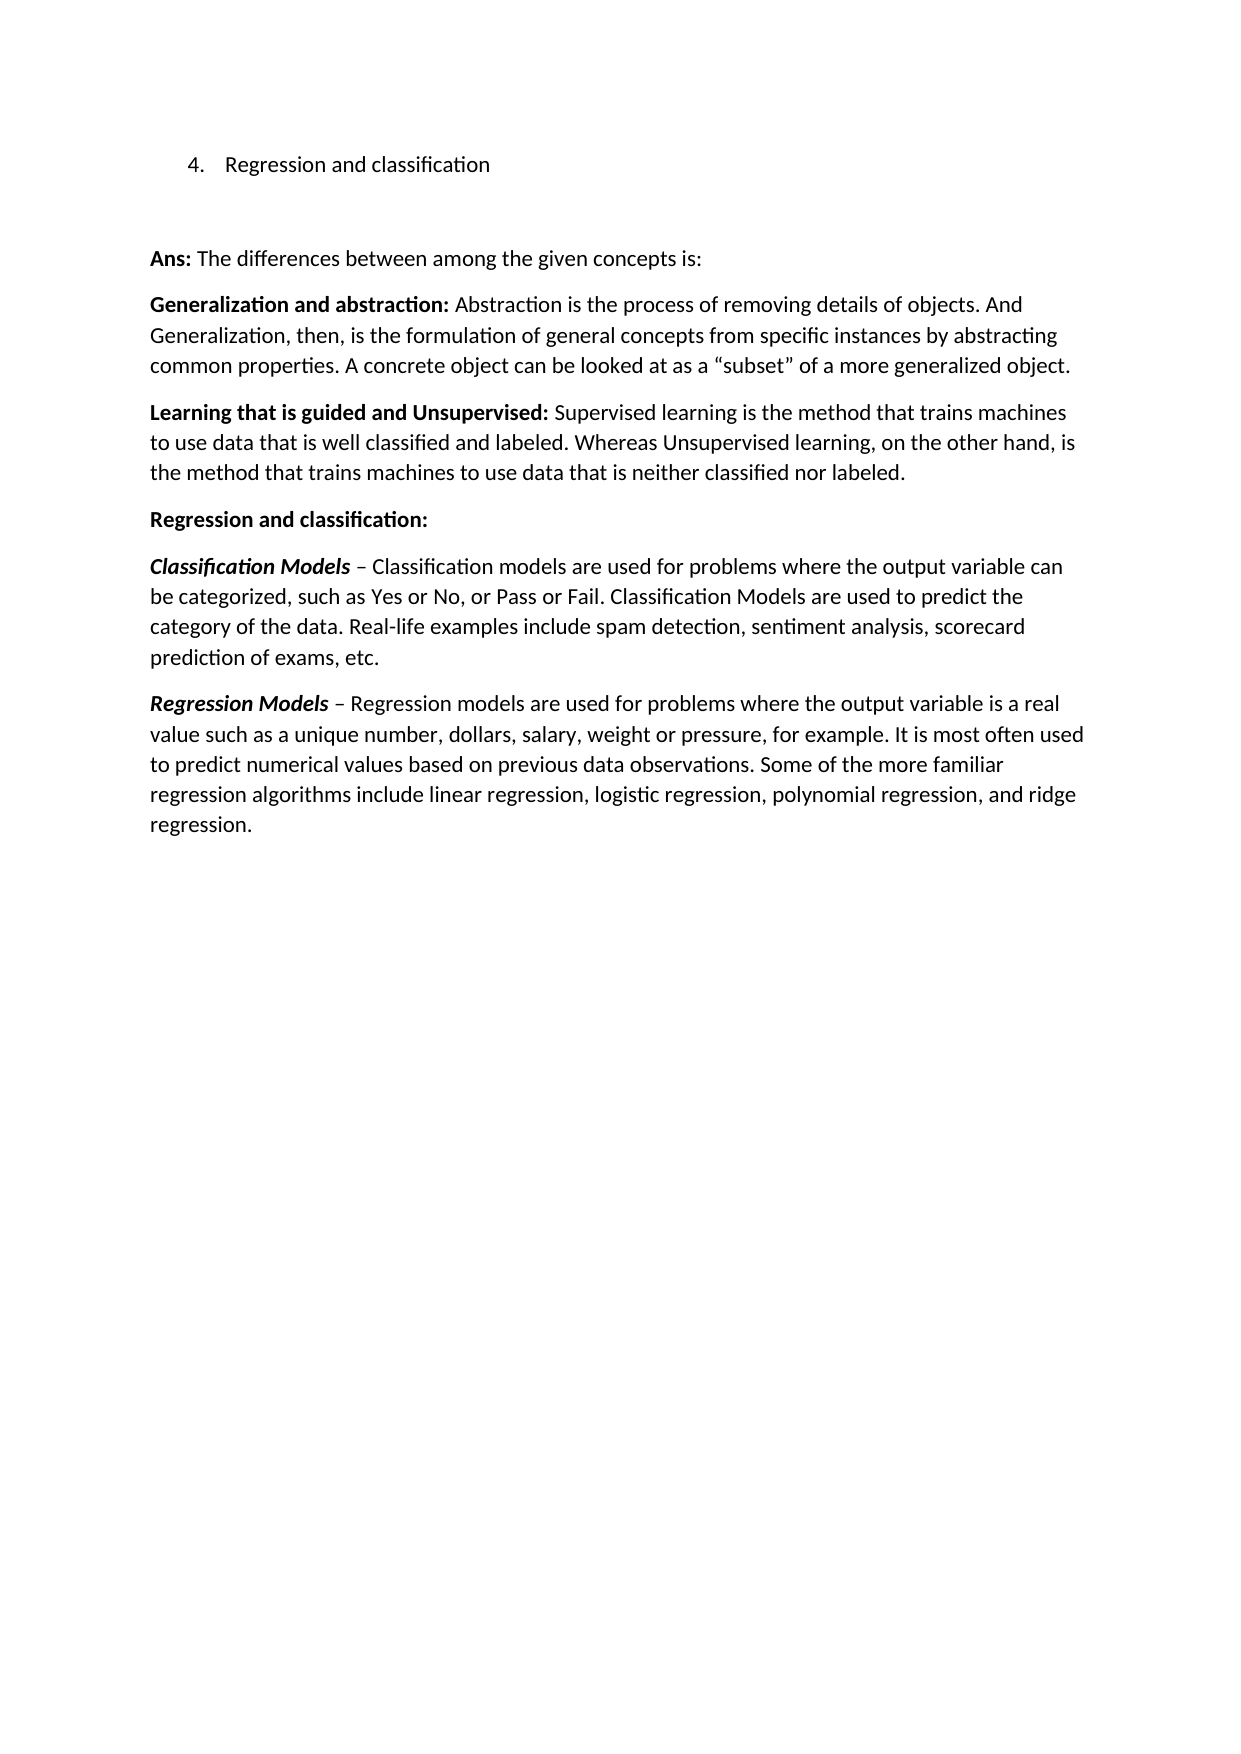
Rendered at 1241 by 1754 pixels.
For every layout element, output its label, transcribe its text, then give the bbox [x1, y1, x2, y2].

text Learning that is guided and Unsupervised: Supervised learning is the method that trains machines to use data that is well classified and labeled. Whereas Unsupervised learning, on the other hand, is the method that trains machines to use data that is neither classified nor labeled. [150, 398, 1090, 486]
text Ans: The differences between among the given concepts is: [150, 244, 1090, 272]
text Regression Models – Regression models are used for problems where the output variable is a real value such as a unique number, dollars, salary, weight or pressure, for example. It is most often used to predict numerical values based on previous data observations. Some of the more familiar regression algorithms include linear regression, logistic regression, polynomial regression, and ridge regression. [150, 689, 1090, 838]
list Regression and classification [187, 150, 1090, 178]
text Generalization and abstraction: Abstraction is the process of removing details of objects. And Generalization, then, is the formulation of general concepts from specific instances by abstracting common properties. A concrete object can be looked at as a “subset” of a more generalized object. [150, 291, 1090, 379]
text Classification Models – Classification models are used for problems where the output variable can be categorized, such as Yes or No, or Pass or Fail. Classification Models are used to predict the category of the data. Real-life examples include spam detection, sentiment analysis, scorecard prediction of exams, etc. [150, 552, 1090, 671]
text Regression and classification: [150, 505, 1090, 533]
